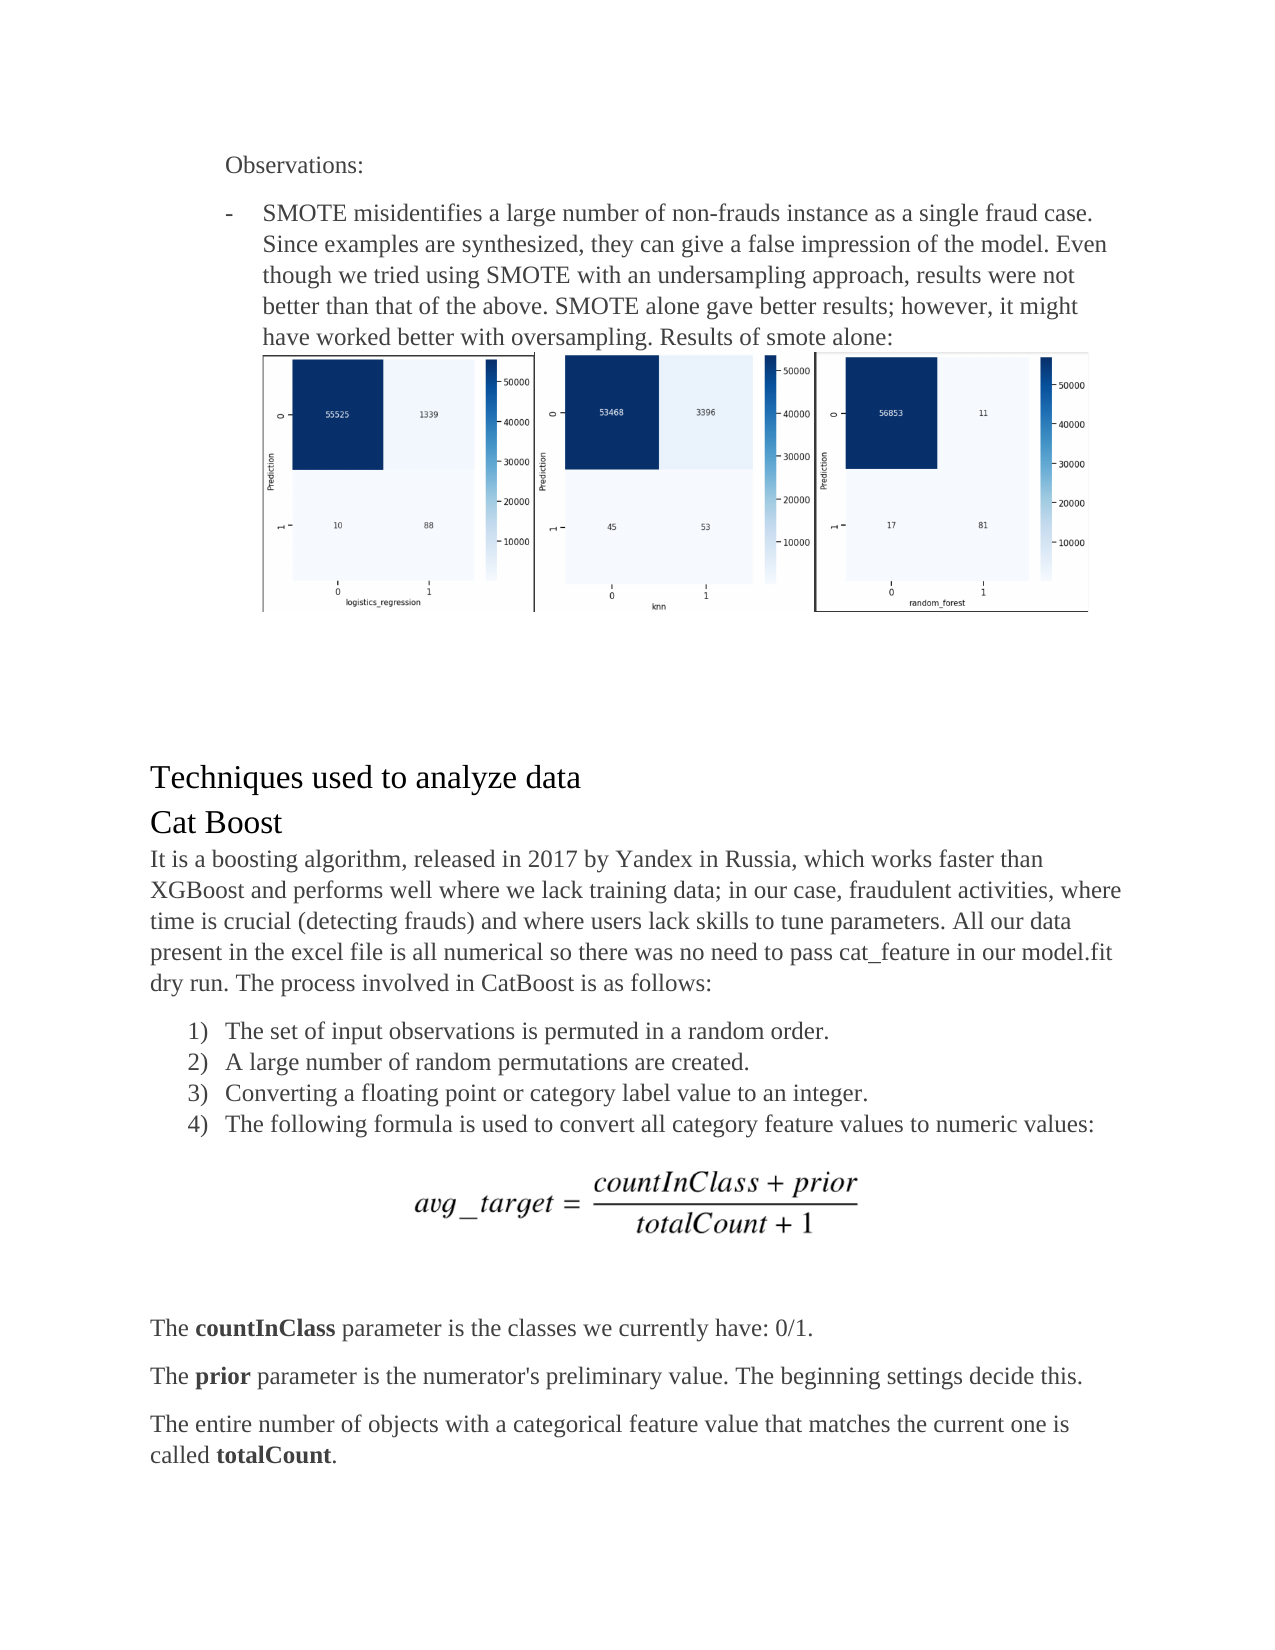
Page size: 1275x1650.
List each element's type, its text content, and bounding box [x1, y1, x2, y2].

text The prior parameter is the numerator's preliminary value. The beginning settings decide this. [150, 1361, 1125, 1390]
text It is a boosting algorithm, released in 2017 by Yandex in Russia, which works faster than XGBoost and performs well where we lack training data; in our case, fraudulent activities, where time is crucial (detecting frauds) and where users lack skills to tune parameters. All our data present in the excel file is all numerical so there was no need to pass cat_feature in our model.fit dry run. The process involved in CatBoost is as follows: [150, 844, 1125, 997]
picture [411, 1156, 864, 1247]
text Observations: [225, 150, 1125, 179]
list A large number of random permutations are created. [187, 1047, 1125, 1076]
subtitle Cat Boost [150, 803, 1125, 841]
list The following formula is used to convert all category feature values to numeric values: [187, 1109, 1125, 1138]
subtitle Techniques used to analyze data [150, 757, 1125, 795]
picture [262, 352, 1089, 612]
text The countInClass parameter is the classes we currently have: 0/1. [150, 1313, 1125, 1342]
text The entire number of objects with a categorical feature value that matches the current one is called totalCount. [150, 1409, 1125, 1468]
list The set of input observations is permuted in a random order. [187, 1016, 1125, 1044]
list SMOTE misidentifies a large number of non-frauds instance as a single fraud case. Since examples are synthesized, they can give a false impression of the model. Even though we tried using SMOTE with an undersampling approach, results were not better than that of the above. SMOTE alone gave better results; however, it might have worked better with oversampling. Results of smote alone: [225, 198, 1125, 351]
list Converting a floating point or category label value to an integer. [187, 1078, 1125, 1107]
